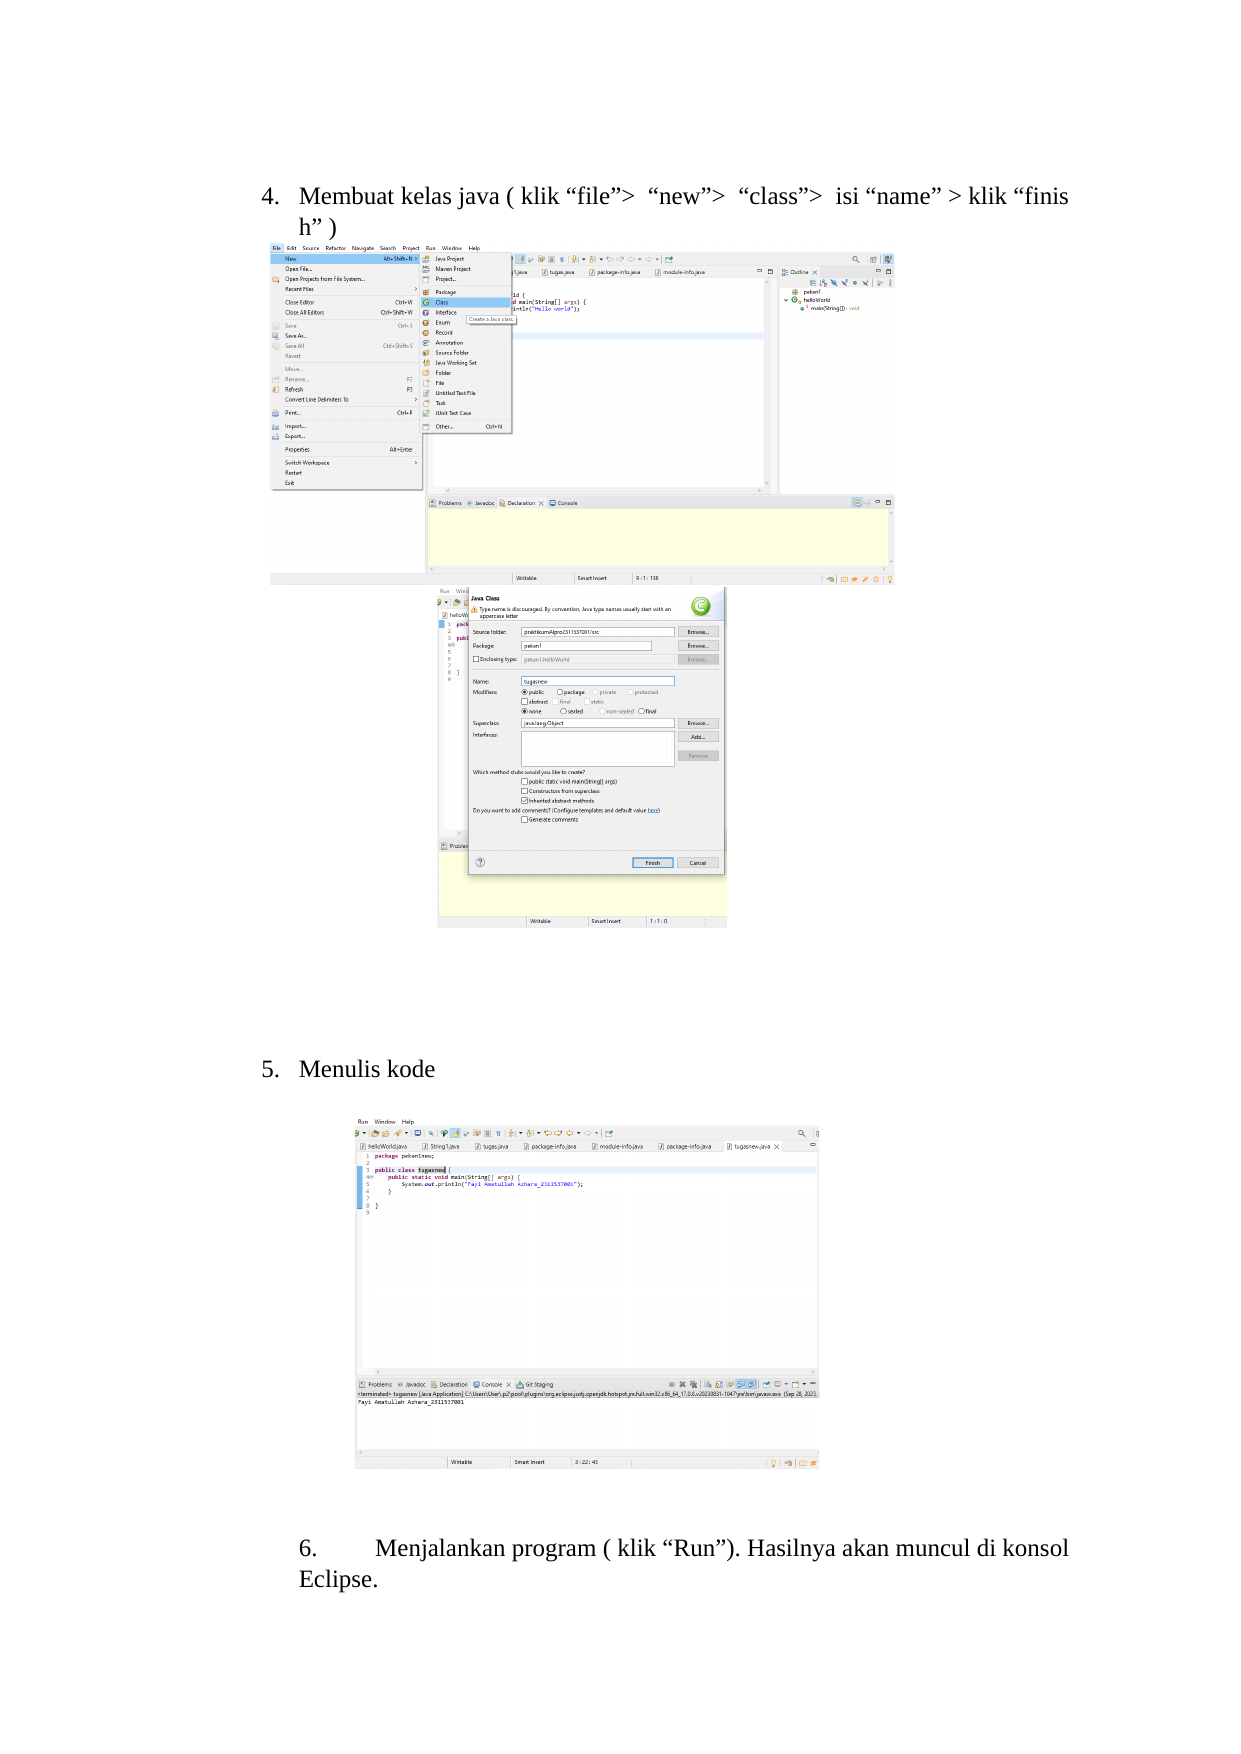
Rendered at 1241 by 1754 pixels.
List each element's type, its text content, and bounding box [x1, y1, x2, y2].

picture [354, 1117, 820, 1469]
picture [437, 587, 728, 928]
list Menulis kode [261, 1054, 1088, 1083]
picture [269, 243, 895, 585]
list Membuat kelas java ( klik “file”> “new”> “class”> isi “name” > klik “finish” ) [261, 181, 1088, 241]
list Menjalankan program ( klik “Run”). Hasilnya akan muncul di konsol Eclipse. [298, 1533, 1088, 1593]
